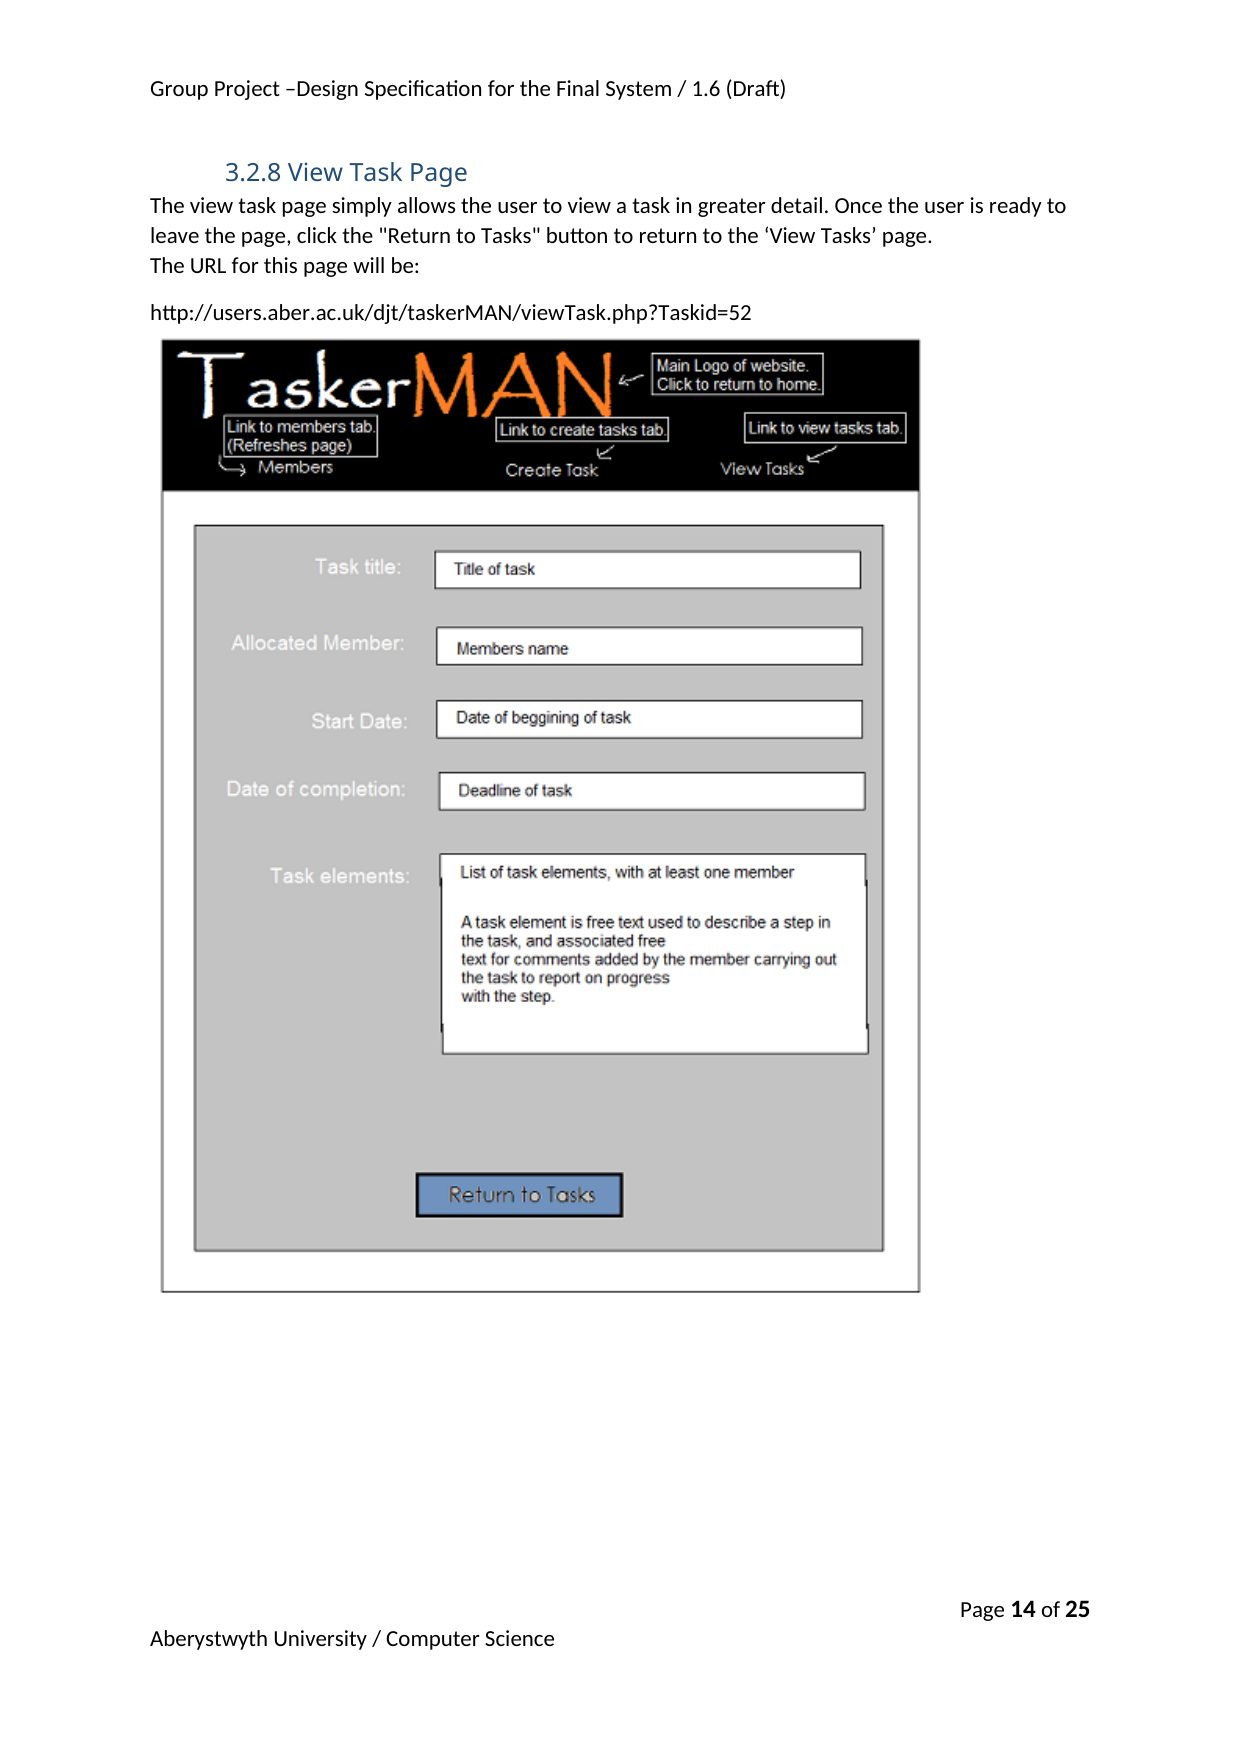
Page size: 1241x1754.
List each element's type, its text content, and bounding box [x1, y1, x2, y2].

text The view task page simply allows the user to view a task in greater detail. Once the user is ready to leave the page, click the "Return to Tasks" button to return to the ‘View Tasks’ page. The URL for this page will be: [150, 191, 1090, 279]
subtitle 3.2.8 View Task Page [150, 154, 1090, 188]
picture [150, 328, 932, 1307]
